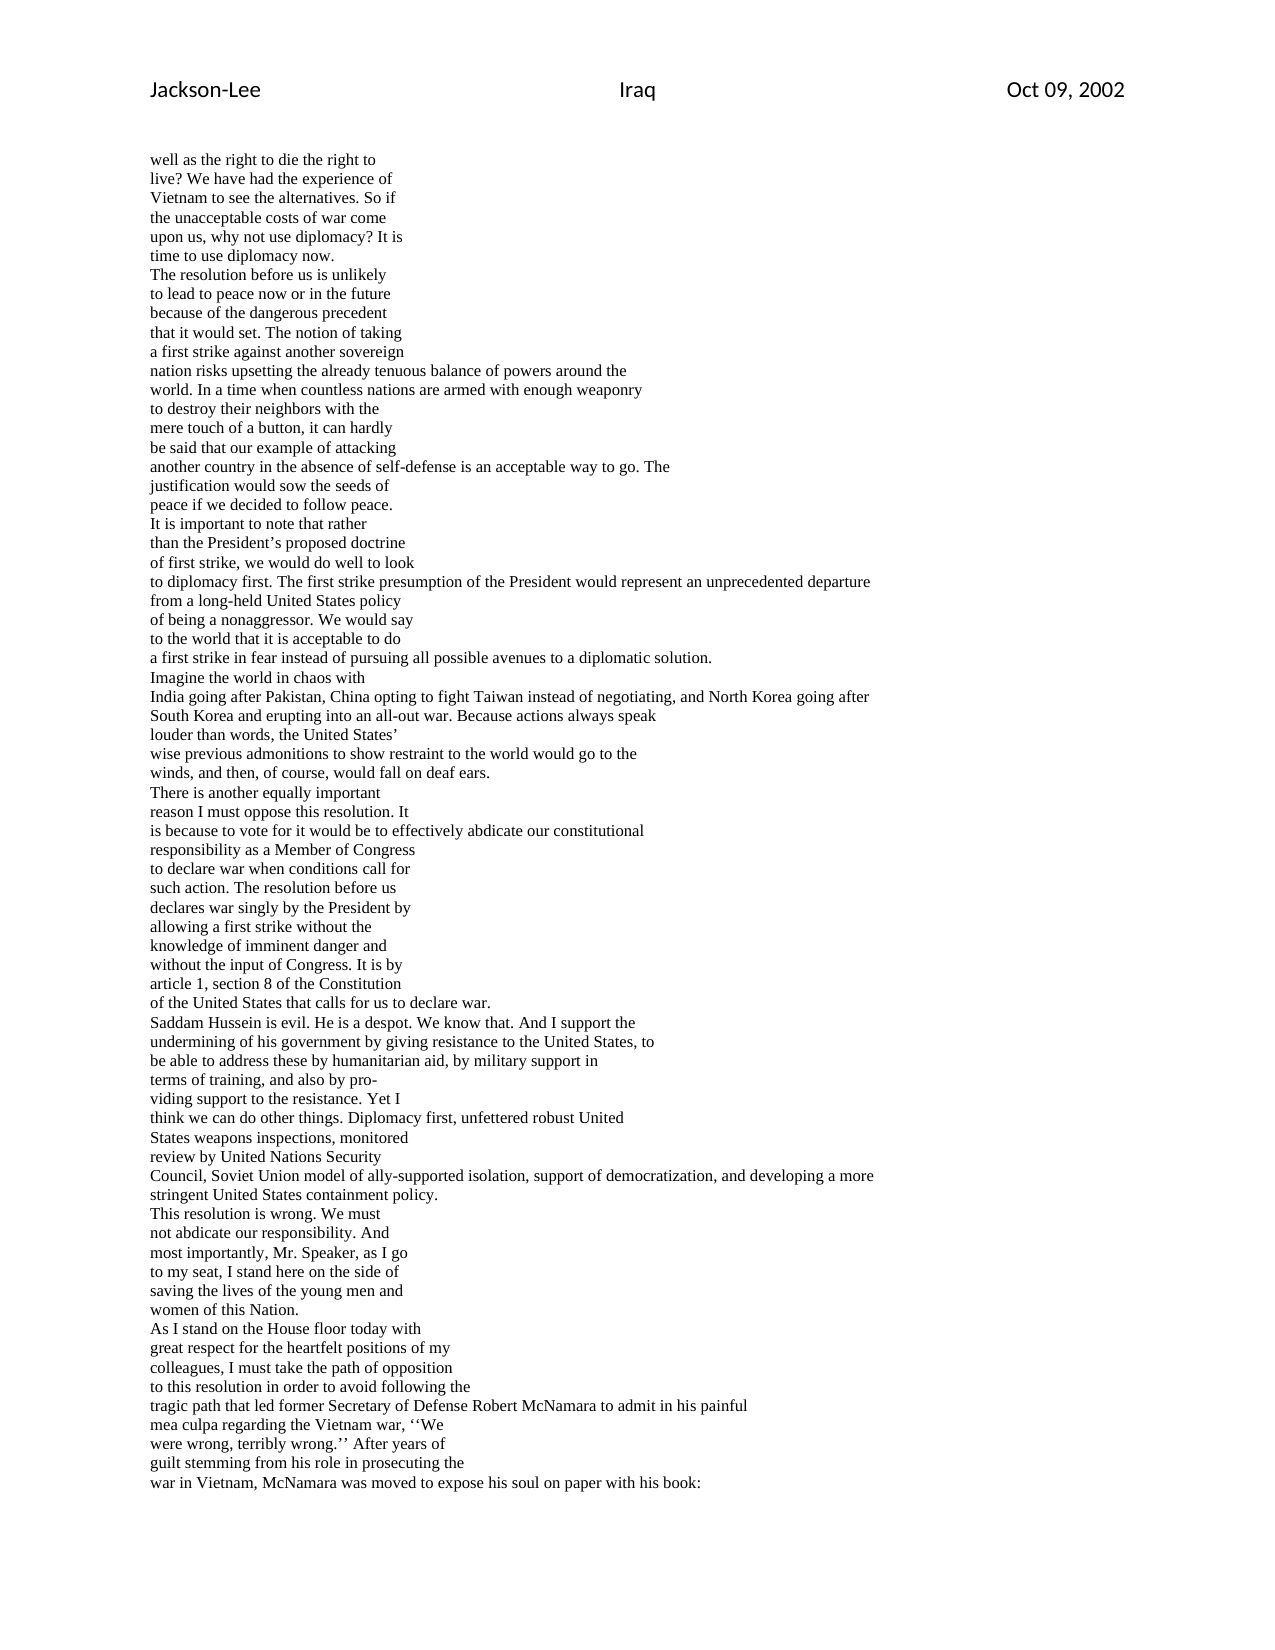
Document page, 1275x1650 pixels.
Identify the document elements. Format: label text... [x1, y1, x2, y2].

text peace if we decided to follow peace. [150, 495, 1125, 514]
text stringent United States containment policy. [150, 1185, 1125, 1204]
text declares war singly by the President by [150, 897, 1125, 917]
text mere touch of a button, it can hardly [150, 418, 1125, 437]
text Vietnam to see the alternatives. So if [150, 188, 1125, 207]
text upon us, why not use diplomacy? It is [150, 227, 1125, 246]
text were wrong, terribly wrong.’’ After years of [150, 1434, 1125, 1453]
text knowledge of imminent danger and [150, 936, 1125, 955]
text without the input of Congress. It is by [150, 955, 1125, 974]
text wise previous admonitions to show restraint to the world would go to the [150, 744, 1125, 763]
text Council, Soviet Union model of ally-supported isolation, support of democratization, and developing a more [150, 1166, 1125, 1185]
text because of the dangerous precedent [150, 303, 1125, 322]
text another country in the absence of self-defense is an acceptable way to go. The [150, 457, 1125, 476]
text reason I must oppose this resolution. It [150, 802, 1125, 821]
text world. In a time when countless nations are armed with enough weaponry [150, 380, 1125, 399]
text to the world that it is acceptable to do [150, 629, 1125, 648]
text justification would sow the seeds of [150, 476, 1125, 495]
text live? We have had the experience of [150, 169, 1125, 188]
text the unacceptable costs of war come [150, 207, 1125, 227]
text nation risks upsetting the already tenuous balance of powers around the [150, 361, 1125, 380]
text States weapons inspections, monitored [150, 1127, 1125, 1147]
text to lead to peace now or in the future [150, 284, 1125, 303]
text be said that our example of attacking [150, 437, 1125, 457]
text of first strike, we would do well to look [150, 552, 1125, 572]
text to destroy their neighbors with the [150, 399, 1125, 418]
text mea culpa regarding the Vietnam war, ‘‘We [150, 1415, 1125, 1434]
text from a long-held United States policy [150, 591, 1125, 610]
text As I stand on the House floor today with [150, 1319, 1125, 1338]
text to my seat, I stand here on the side of [150, 1262, 1125, 1281]
text to diplomacy first. The first strike presumption of the President would represent an unprecedented departure [150, 572, 1125, 591]
text colleagues, I must take the path of opposition [150, 1357, 1125, 1377]
text India going after Pakistan, China opting to fight Taiwan instead of negotiating, and North Korea going after [150, 687, 1125, 706]
text allowing a first strike without the [150, 917, 1125, 936]
text such action. The resolution before us [150, 878, 1125, 897]
text guilt stemming from his role in prosecuting the [150, 1453, 1125, 1472]
text than the President’s proposed doctrine [150, 533, 1125, 552]
text terms of training, and also by pro- [150, 1070, 1125, 1089]
text saving the lives of the young men and [150, 1281, 1125, 1300]
text viding support to the resistance. Yet I [150, 1089, 1125, 1108]
text There is another equally important [150, 782, 1125, 802]
text be able to address these by humanitarian aid, by military support in [150, 1051, 1125, 1070]
text The resolution before us is unlikely [150, 265, 1125, 284]
text to this resolution in order to avoid following the [150, 1377, 1125, 1396]
text Saddam Hussein is evil. He is a despot. We know that. And I support the [150, 1012, 1125, 1032]
text a first strike against another sovereign [150, 342, 1125, 361]
text responsibility as a Member of Congress [150, 840, 1125, 859]
text a first strike in fear instead of pursuing all possible avenues to a diplomatic solution. [150, 648, 1125, 667]
text This resolution is wrong. We must [150, 1204, 1125, 1223]
text war in Vietnam, McNamara was moved to expose his soul on paper with his book: [150, 1472, 1125, 1492]
text women of this Nation. [150, 1300, 1125, 1319]
text of the United States that calls for us to declare war. [150, 993, 1125, 1012]
text Imagine the world in chaos with [150, 667, 1125, 687]
text winds, and then, of course, would fall on deaf ears. [150, 763, 1125, 782]
text review by United Nations Security [150, 1147, 1125, 1166]
text is because to vote for it would be to effectively abdicate our constitutional [150, 821, 1125, 840]
text well as the right to die the right to [150, 150, 1125, 169]
text article 1, section 8 of the Constitution [150, 974, 1125, 993]
text undermining of his government by giving resistance to the United States, to [150, 1032, 1125, 1051]
text think we can do other things. Diplomacy first, unfettered robust United [150, 1108, 1125, 1127]
text most importantly, Mr. Speaker, as I go [150, 1242, 1125, 1262]
text not abdicate our responsibility. And [150, 1223, 1125, 1242]
text time to use diplomacy now. [150, 246, 1125, 265]
text great respect for the heartfelt positions of my [150, 1338, 1125, 1357]
text to declare war when conditions call for [150, 859, 1125, 878]
text It is important to note that rather [150, 514, 1125, 533]
text louder than words, the United States’ [150, 725, 1125, 744]
text tragic path that led former Secretary of Defense Robert McNamara to admit in his painful [150, 1396, 1125, 1415]
text of being a nonaggressor. We would say [150, 610, 1125, 629]
text South Korea and erupting into an all-out war. Because actions always speak [150, 706, 1125, 725]
text that it would set. The notion of taking [150, 322, 1125, 342]
